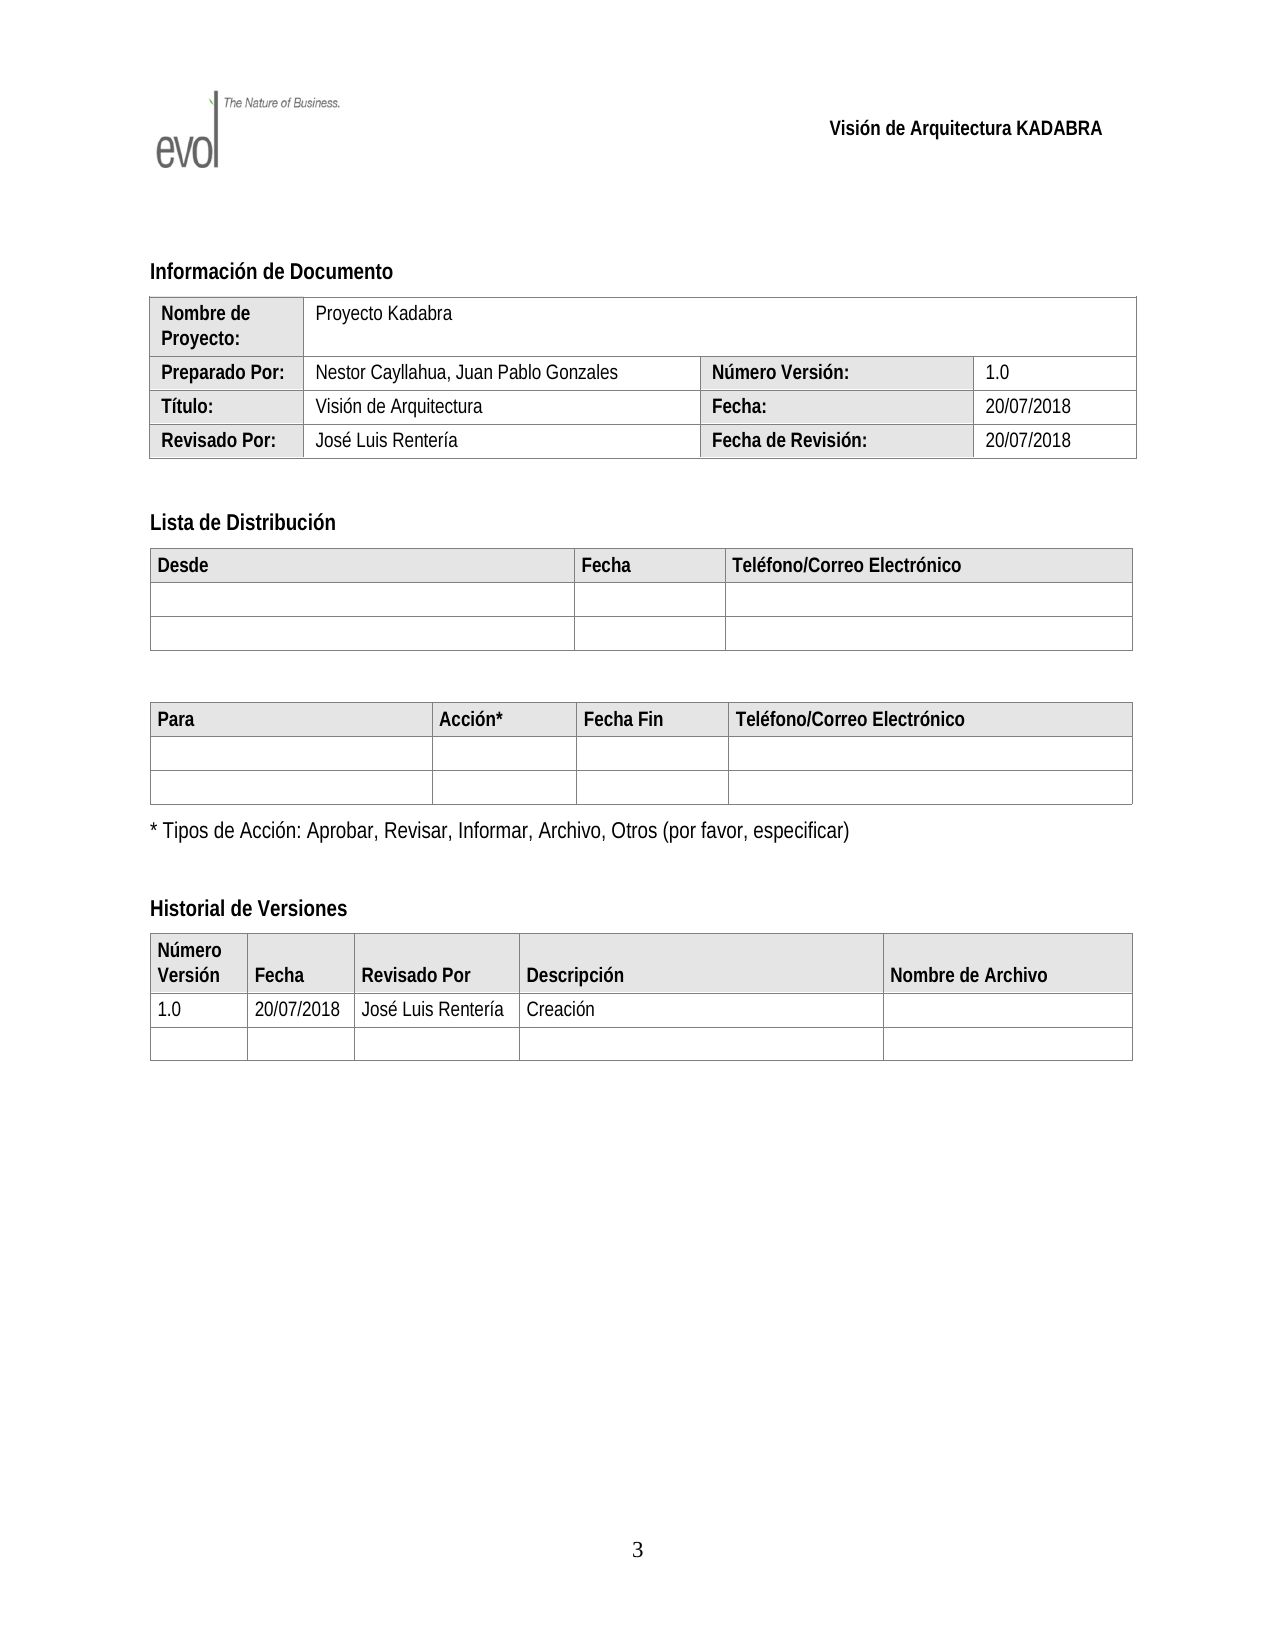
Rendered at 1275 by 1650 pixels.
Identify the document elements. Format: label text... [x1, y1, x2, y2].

table_cell José Luis Rentería [304, 425, 700, 457]
table_cell Título: [150, 391, 303, 423]
table_cell 20/07/2018 [974, 425, 1136, 457]
table_cell [884, 1028, 1132, 1060]
table_header Nombre de Proyecto: [150, 298, 303, 356]
table_cell Número Versión: [701, 357, 973, 389]
table_header Revisado Por [355, 934, 519, 992]
table_cell [575, 617, 725, 650]
table_cell 20/07/2018 [248, 994, 354, 1026]
table_cell [151, 771, 432, 804]
table_header Proyecto Kadabra [304, 298, 1136, 356]
table_cell [151, 737, 432, 770]
table_cell Preparado Por: [150, 357, 303, 389]
table_header Desde [151, 549, 574, 582]
table_cell [884, 994, 1132, 1026]
table_cell [151, 617, 574, 650]
table_header Fecha [575, 549, 725, 582]
table_cell [151, 583, 574, 616]
table_cell 20/07/2018 [974, 391, 1136, 423]
table_cell [729, 771, 1132, 804]
table_cell Fecha de Revisión: [701, 425, 973, 457]
table_cell 1.0 [151, 994, 247, 1026]
table_header Para [151, 703, 432, 736]
table_cell [355, 1028, 519, 1060]
table_cell [577, 771, 728, 804]
table_cell 1.0 [974, 357, 1136, 389]
table_cell Fecha: [701, 391, 973, 423]
table_cell [577, 737, 728, 770]
table_header Fecha [248, 934, 354, 992]
subtitle Información de Documento [150, 258, 1125, 284]
table_cell [151, 1028, 247, 1060]
table_cell [433, 737, 576, 770]
table_cell Revisado Por: [150, 425, 303, 457]
table_cell [520, 1028, 883, 1060]
table_cell Visión de Arquitectura [304, 391, 700, 423]
table_cell Nestor Cayllahua, Juan Pablo Gonzales [304, 357, 700, 389]
table_cell [433, 771, 576, 804]
table_cell [726, 617, 1132, 650]
subtitle Lista de Distribución [150, 509, 1125, 536]
table_cell Creación [520, 994, 883, 1026]
table_header Fecha Fin [577, 703, 728, 736]
table_header Nombre de Archivo [884, 934, 1132, 992]
table_header Teléfono/Correo Electrónico [729, 703, 1132, 736]
table_cell [729, 737, 1132, 770]
text * Tipos de Acción: Aprobar, Revisar, Informar, Archivo, Otros (por favor, especificar) [150, 817, 1125, 843]
table_cell [575, 583, 725, 616]
table_cell José Luis Rentería [355, 994, 519, 1026]
table_cell [248, 1028, 354, 1060]
table_header Teléfono/Correo Electrónico [726, 549, 1132, 582]
table_header Número Versión [151, 934, 247, 992]
table_cell [726, 583, 1132, 616]
table_header Acción* [433, 703, 576, 736]
picture [150, 87, 343, 169]
table_header Descripción [520, 934, 883, 992]
subtitle Historial de Versiones [150, 894, 1125, 921]
